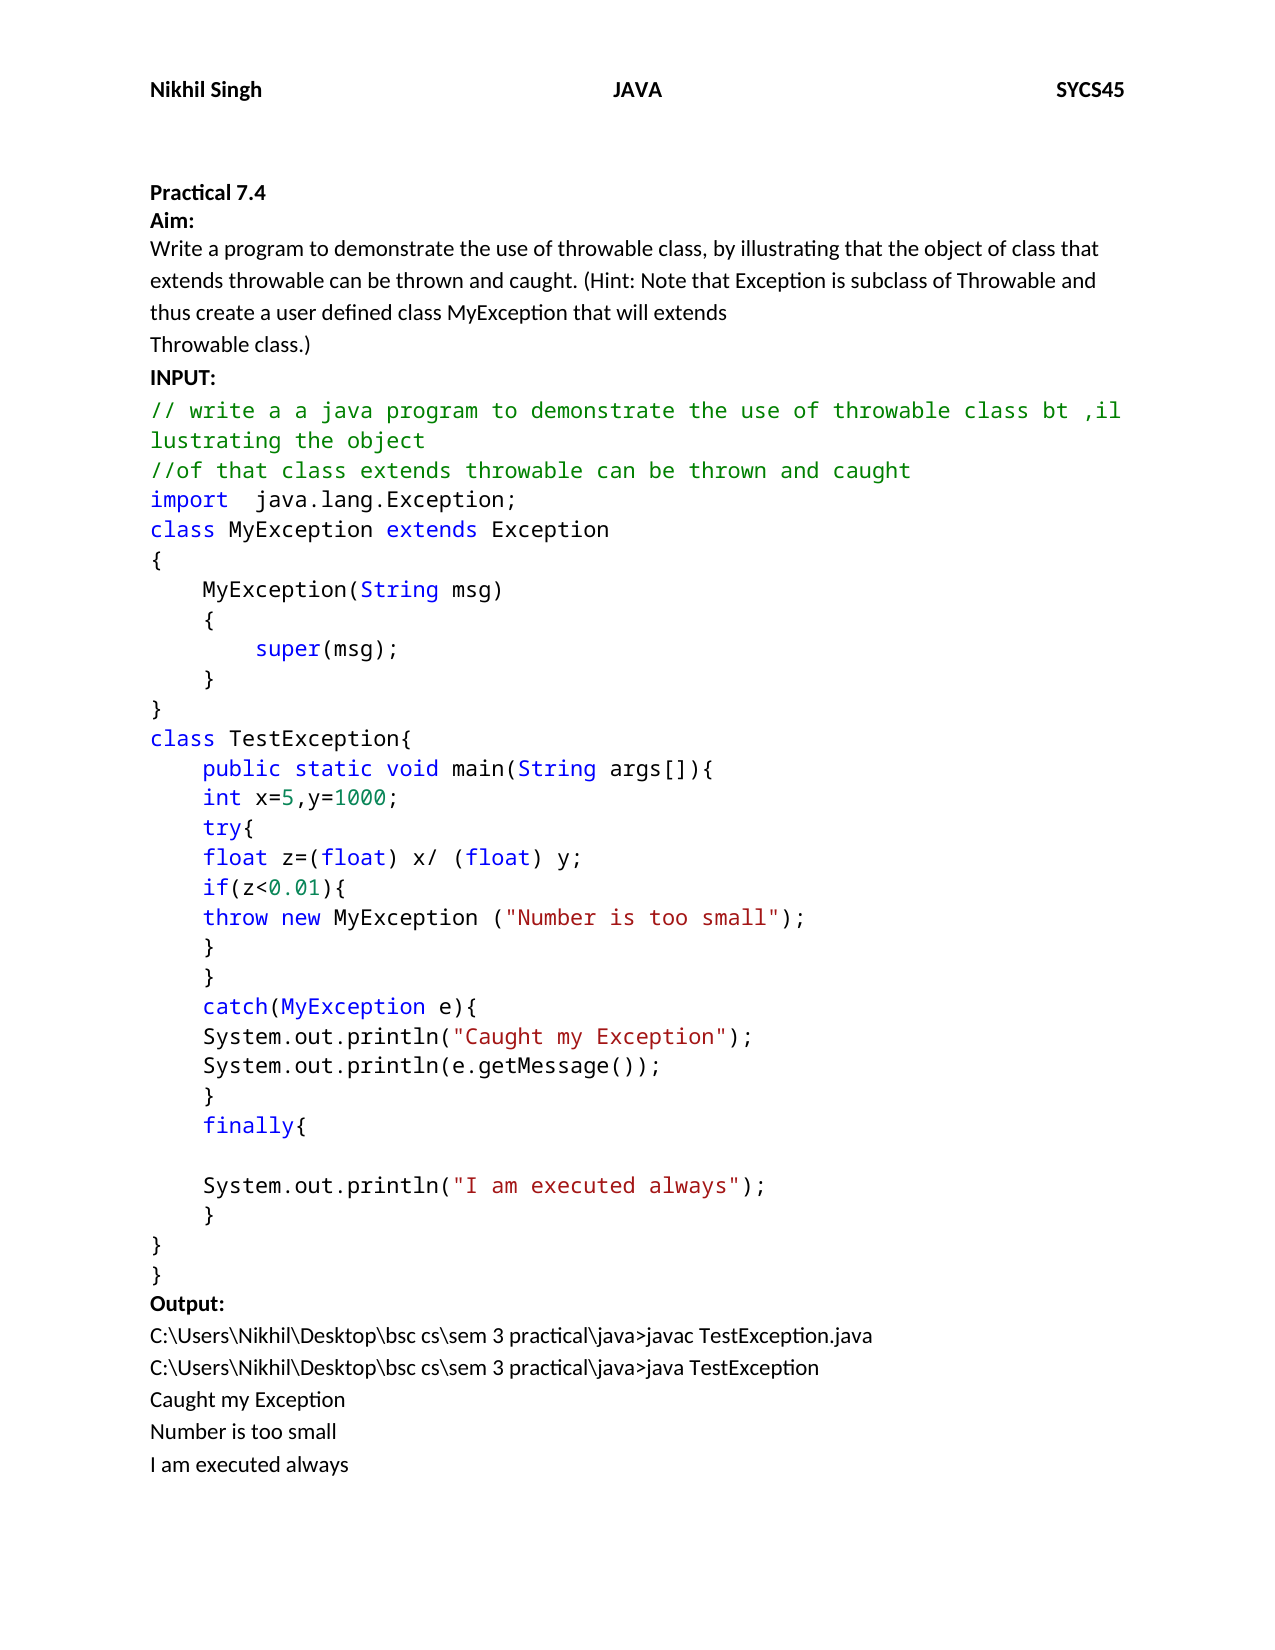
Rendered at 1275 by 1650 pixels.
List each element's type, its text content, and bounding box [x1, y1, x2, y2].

text Aim: [150, 206, 1125, 234]
text if(z<0.01){ [150, 872, 1125, 901]
text Output: [150, 1289, 1125, 1317]
text MyException(String msg) [150, 574, 1125, 603]
text float z=(float) x/ (float) y; [150, 842, 1125, 872]
text super(msg); [150, 633, 1125, 663]
text } [150, 931, 1125, 961]
text { [150, 603, 1125, 633]
text try{ [150, 812, 1125, 842]
text I am executed always [150, 1450, 1125, 1478]
text //of that class extends throwable can be thrown and caught [150, 454, 1125, 484]
text } [150, 1080, 1125, 1110]
text class TestException{ [150, 723, 1125, 752]
text catch(MyException e){ [150, 991, 1125, 1021]
text System.out.println("Caught my Exception"); [150, 1021, 1125, 1050]
text throw new MyException ("Number is too small"); [150, 901, 1125, 931]
text System.out.println(e.getMessage()); [150, 1050, 1125, 1080]
text Write a program to demonstrate the use of throwable class, by illustrating that the object of class that extends throwable can be thrown and caught. (Hint: Note that Exception is subclass of Throwable and thus create a user defined class MyException that will extends [150, 234, 1125, 326]
text import java.lang.Exception; [150, 484, 1125, 514]
text C:\Users\Nikhil\Desktop\bsc cs\sem 3 practical\java>javac TestException.java [150, 1321, 1125, 1349]
text Throwable class.) [150, 331, 1125, 359]
text System.out.println("I am executed always"); [150, 1169, 1125, 1199]
text Practical 7.4 [150, 178, 1125, 206]
text { [150, 544, 1125, 574]
text } [150, 693, 1125, 723]
text // write a a java program to demonstrate the use of throwable class bt ,illustrating the object [150, 395, 1125, 454]
text } [150, 1199, 1125, 1229]
text class MyException extends Exception [150, 514, 1125, 544]
text } [150, 663, 1125, 693]
text finally{ [150, 1110, 1125, 1140]
text public static void main(String args[]){ [150, 752, 1125, 782]
text INPUT: [150, 363, 1125, 391]
text Caught my Exception [150, 1385, 1125, 1413]
text } [150, 1259, 1125, 1289]
text } [150, 1229, 1125, 1259]
text int x=5,y=1000; [150, 782, 1125, 812]
text C:\Users\Nikhil\Desktop\bsc cs\sem 3 practical\java>java TestException [150, 1353, 1125, 1381]
text Number is too small [150, 1417, 1125, 1446]
text } [150, 961, 1125, 991]
